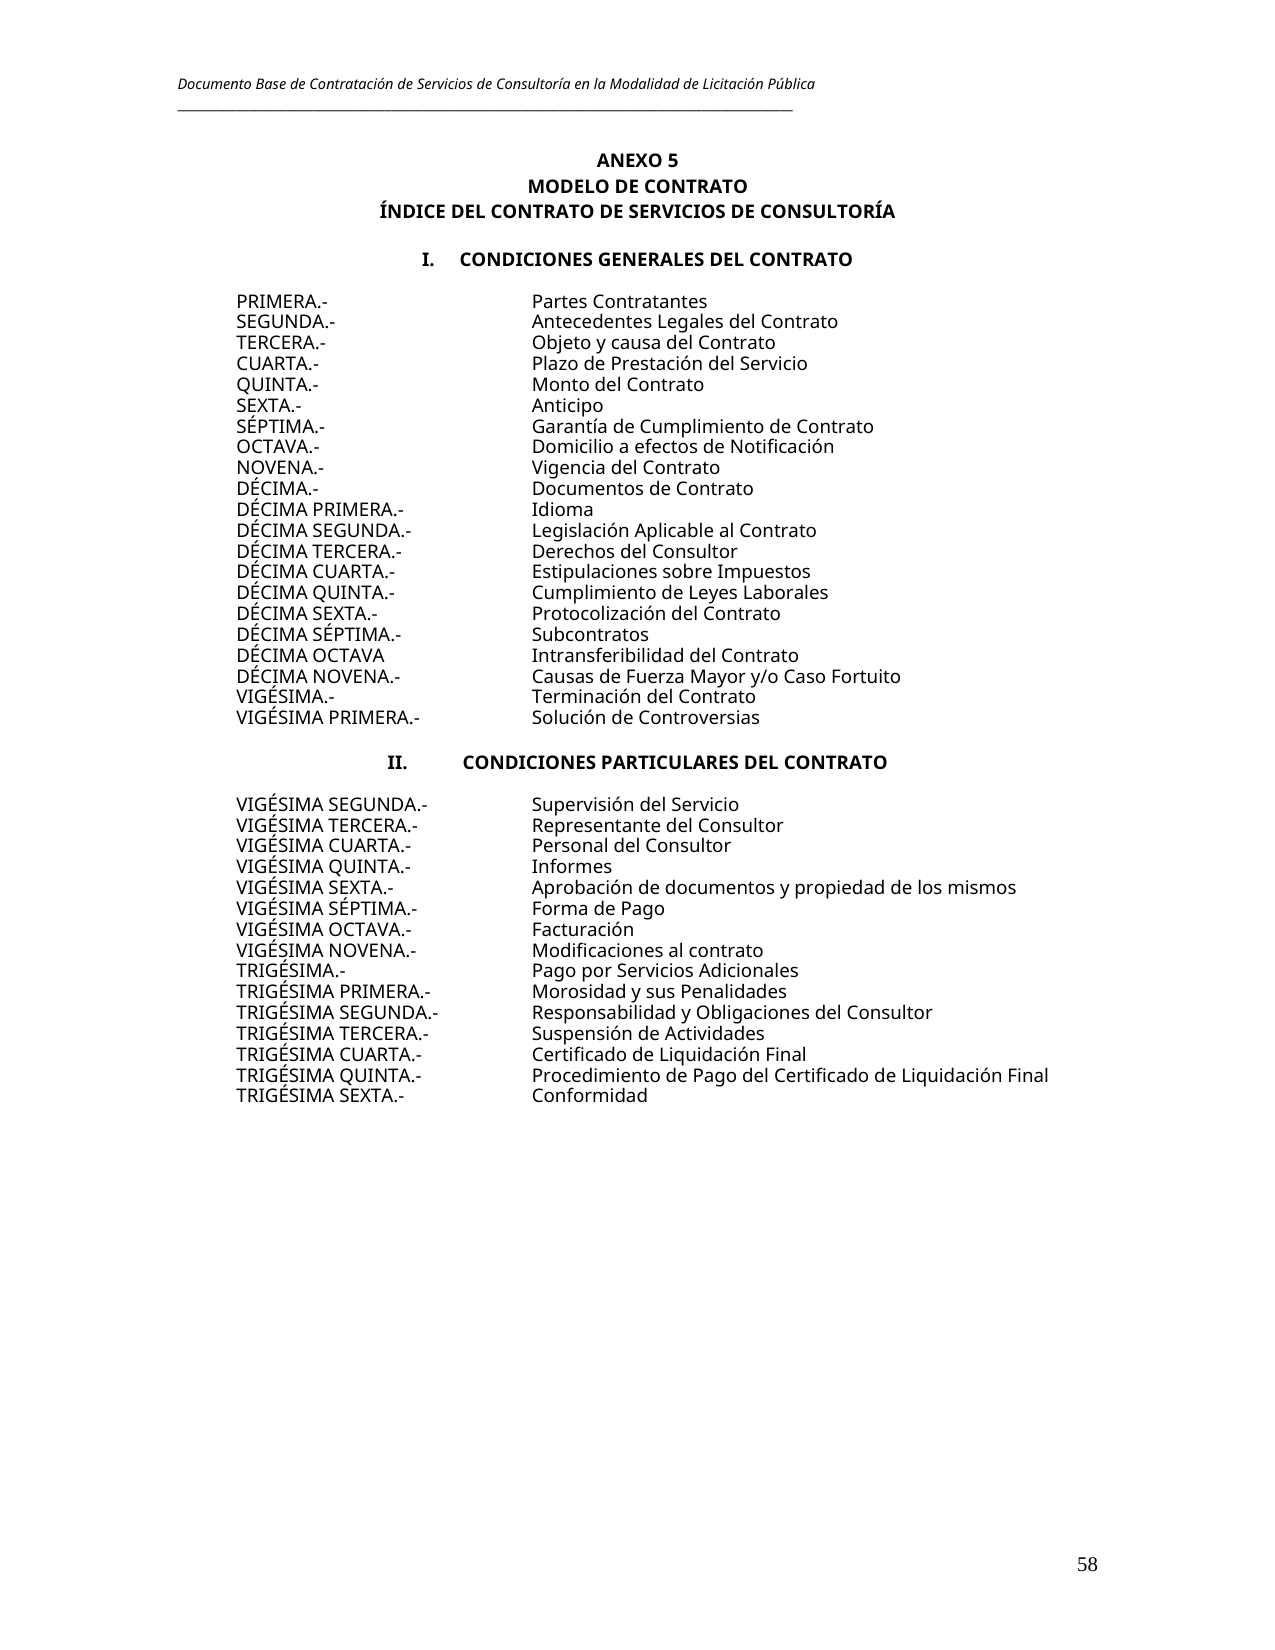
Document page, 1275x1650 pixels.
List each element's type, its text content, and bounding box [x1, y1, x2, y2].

text TRIGÉSIMA SEGUNDA.- Responsabilidad y Obligaciones del Consultor [177, 1003, 1098, 1024]
text DÉCIMA SEXTA.- Protocolización del Contrato [177, 604, 1098, 625]
text DÉCIMA SÉPTIMA.- Subcontratos [177, 625, 1098, 646]
text OCTAVA.- Domicilio a efectos de Notificación [177, 437, 1098, 458]
text DÉCIMA OCTAVA Intransferibilidad del Contrato [177, 646, 1098, 666]
text TRIGÉSIMA.- Pago por Servicios Adicionales [177, 961, 1098, 982]
list CONDICIONES GENERALES DEL CONTRATO [177, 250, 1098, 271]
text TRIGÉSIMA PRIMERA.- Morosidad y sus Penalidades [177, 982, 1098, 1003]
text TERCERA.- Objeto y causa del Contrato [177, 333, 1098, 354]
text TRIGÉSIMA CUARTA.- Certificado de Liquidación Final [177, 1044, 1098, 1065]
text DÉCIMA.- Documentos de Contrato [177, 479, 1098, 500]
text MODELO DE CONTRATO [177, 173, 1098, 199]
text VIGÉSIMA SEXTA.- Aprobación de documentos y propiedad de los mismos [177, 878, 1098, 899]
text PRIMERA.- Partes Contratantes [177, 291, 1098, 312]
text TRIGÉSIMA SEXTA.- Conformidad [177, 1086, 1098, 1107]
text VIGÉSIMA NOVENA.- Modificaciones al contrato [177, 940, 1098, 961]
text DÉCIMA TERCERA.- Derechos del Consultor [177, 541, 1098, 562]
text TRIGÉSIMA QUINTA.- Procedimiento de Pago del Certificado de Liquidación Final [177, 1065, 1098, 1086]
text VIGÉSIMA SEGUNDA.- Supervisión del Servicio [177, 794, 1098, 815]
text CUARTA.- Plazo de Prestación del Servicio [177, 354, 1098, 375]
text VIGÉSIMA TERCERA.- Representante del Consultor [177, 815, 1098, 836]
text VIGÉSIMA OCTAVA.- Facturación [177, 919, 1098, 940]
text SEXTA.- Anticipo [177, 396, 1098, 416]
text DÉCIMA PRIMERA.- Idioma [177, 500, 1098, 521]
text SÉPTIMA.- Garantía de Cumplimiento de Contrato [177, 416, 1098, 437]
text SEGUNDA.- Antecedentes Legales del Contrato [177, 312, 1098, 333]
list CONDICIONES PARTICULARES DEL CONTRATO [177, 753, 1098, 774]
text VIGÉSIMA CUARTA.- Personal del Consultor [177, 836, 1098, 857]
text QUINTA.- Monto del Contrato [177, 375, 1098, 396]
text VIGÉSIMA PRIMERA.- Solución de Controversias [177, 708, 1098, 729]
text DÉCIMA NOVENA.- Causas de Fuerza Mayor y/o Caso Fortuito [177, 666, 1098, 687]
text DÉCIMA SEGUNDA.- Legislación Aplicable al Contrato [177, 521, 1098, 541]
text TRIGÉSIMA TERCERA.- Suspensión de Actividades [177, 1024, 1098, 1044]
text DÉCIMA CUARTA.- Estipulaciones sobre Impuestos [177, 562, 1098, 583]
text VIGÉSIMA SÉPTIMA.- Forma de Pago [177, 899, 1098, 919]
text NOVENA.- Vigencia del Contrato [177, 458, 1098, 479]
text ANEXO 5 [177, 148, 1098, 173]
text ÍNDICE DEL CONTRATO DE SERVICIOS DE CONSULTORÍA [177, 199, 1098, 224]
text VIGÉSIMA QUINTA.- Informes [177, 857, 1098, 878]
text VIGÉSIMA.- Terminación del Contrato [177, 687, 1098, 708]
text DÉCIMA QUINTA.- Cumplimiento de Leyes Laborales [177, 583, 1098, 604]
